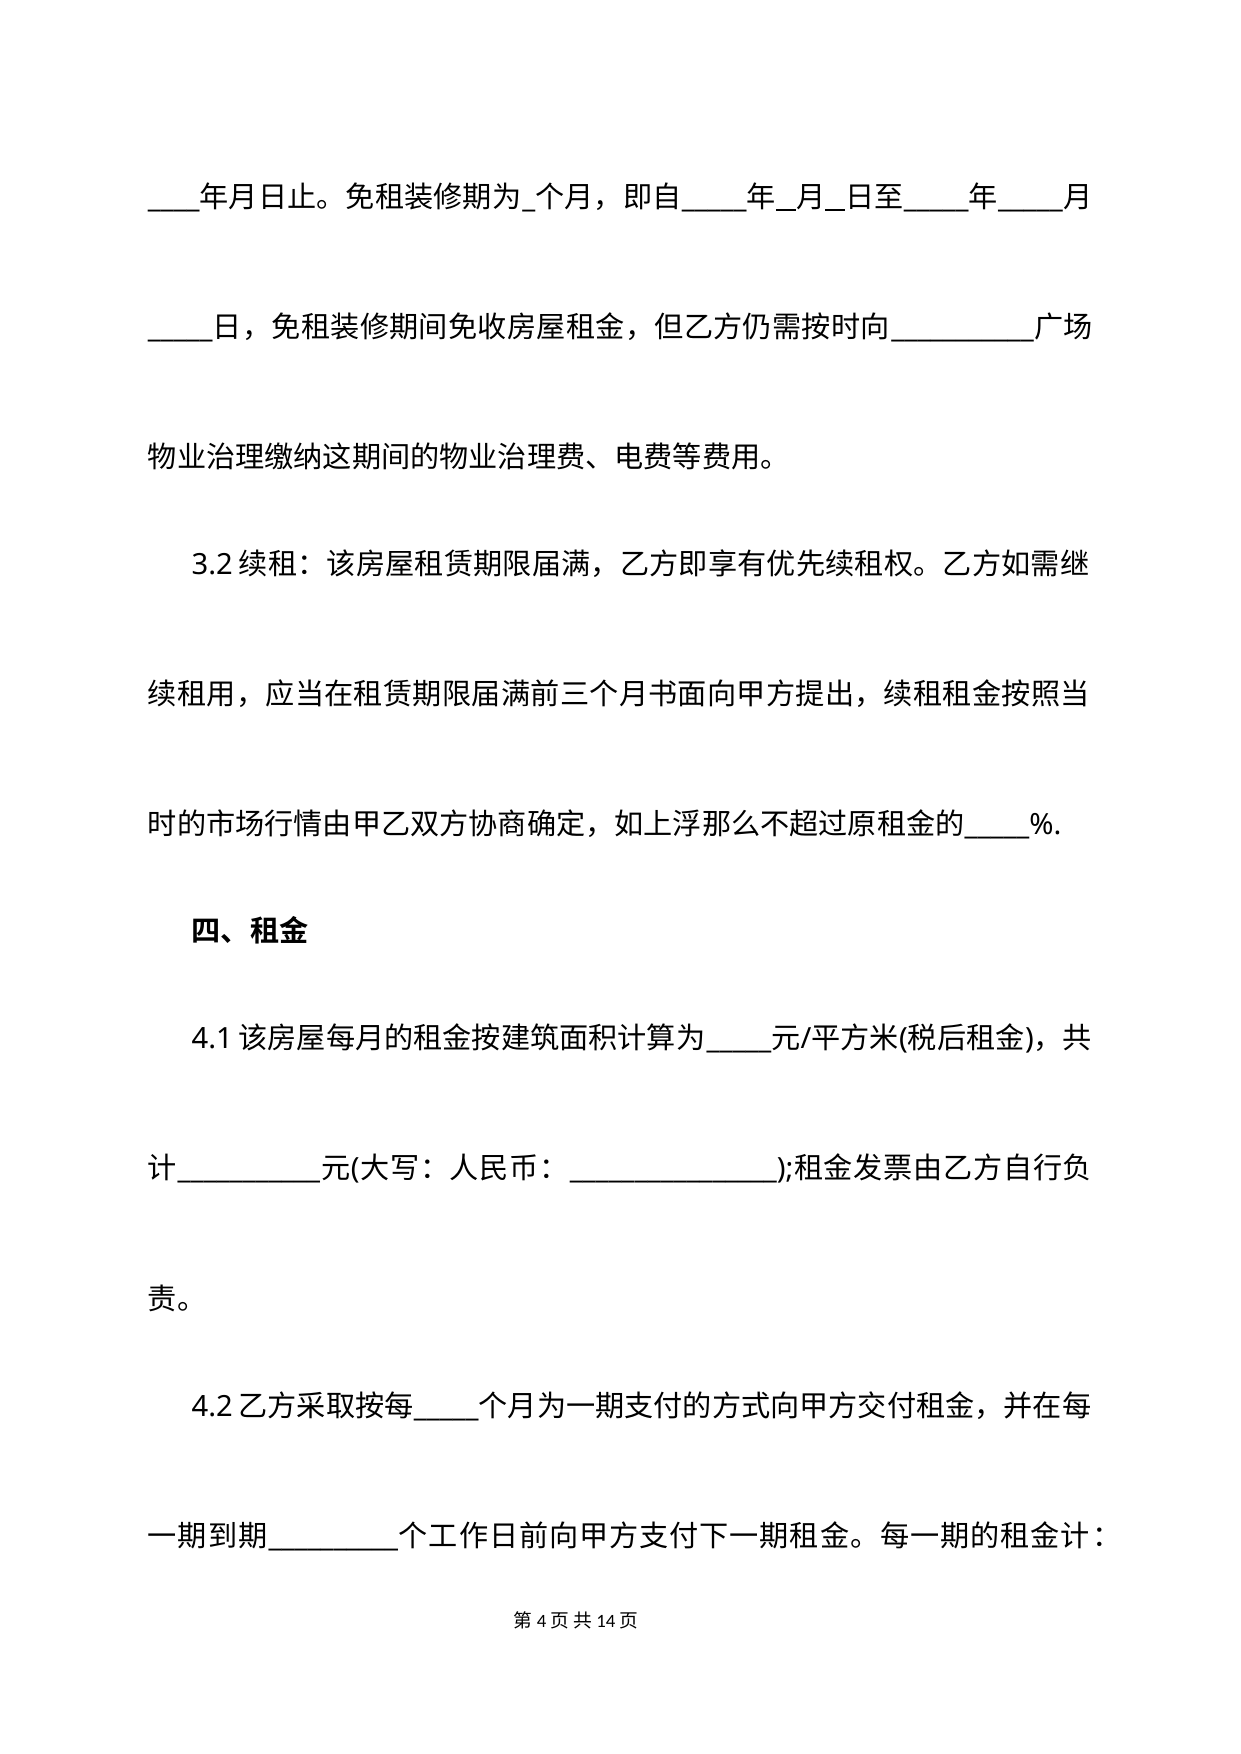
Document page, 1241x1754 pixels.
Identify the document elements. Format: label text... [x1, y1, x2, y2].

text 3.2续租：该房屋租赁期限届满，乙方即享有优先续租权。乙方如需继续租用，应当在租赁期限届满前三个月书面向甲方提出，续租租金按照当时的市场行情由甲乙双方协商确定，如上浮那么不超过原租金的_____%. [148, 529, 1093, 854]
text 4.1该房屋每月的租金按建筑面积计算为_____元/平方米(税后租金)，共计___________元(大写：人民币：________________);租金发票由乙方自行负责。 [148, 1004, 1093, 1329]
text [148, 1371, 1093, 1566]
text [148, 162, 1093, 487]
text 四、租金 [148, 897, 1093, 962]
